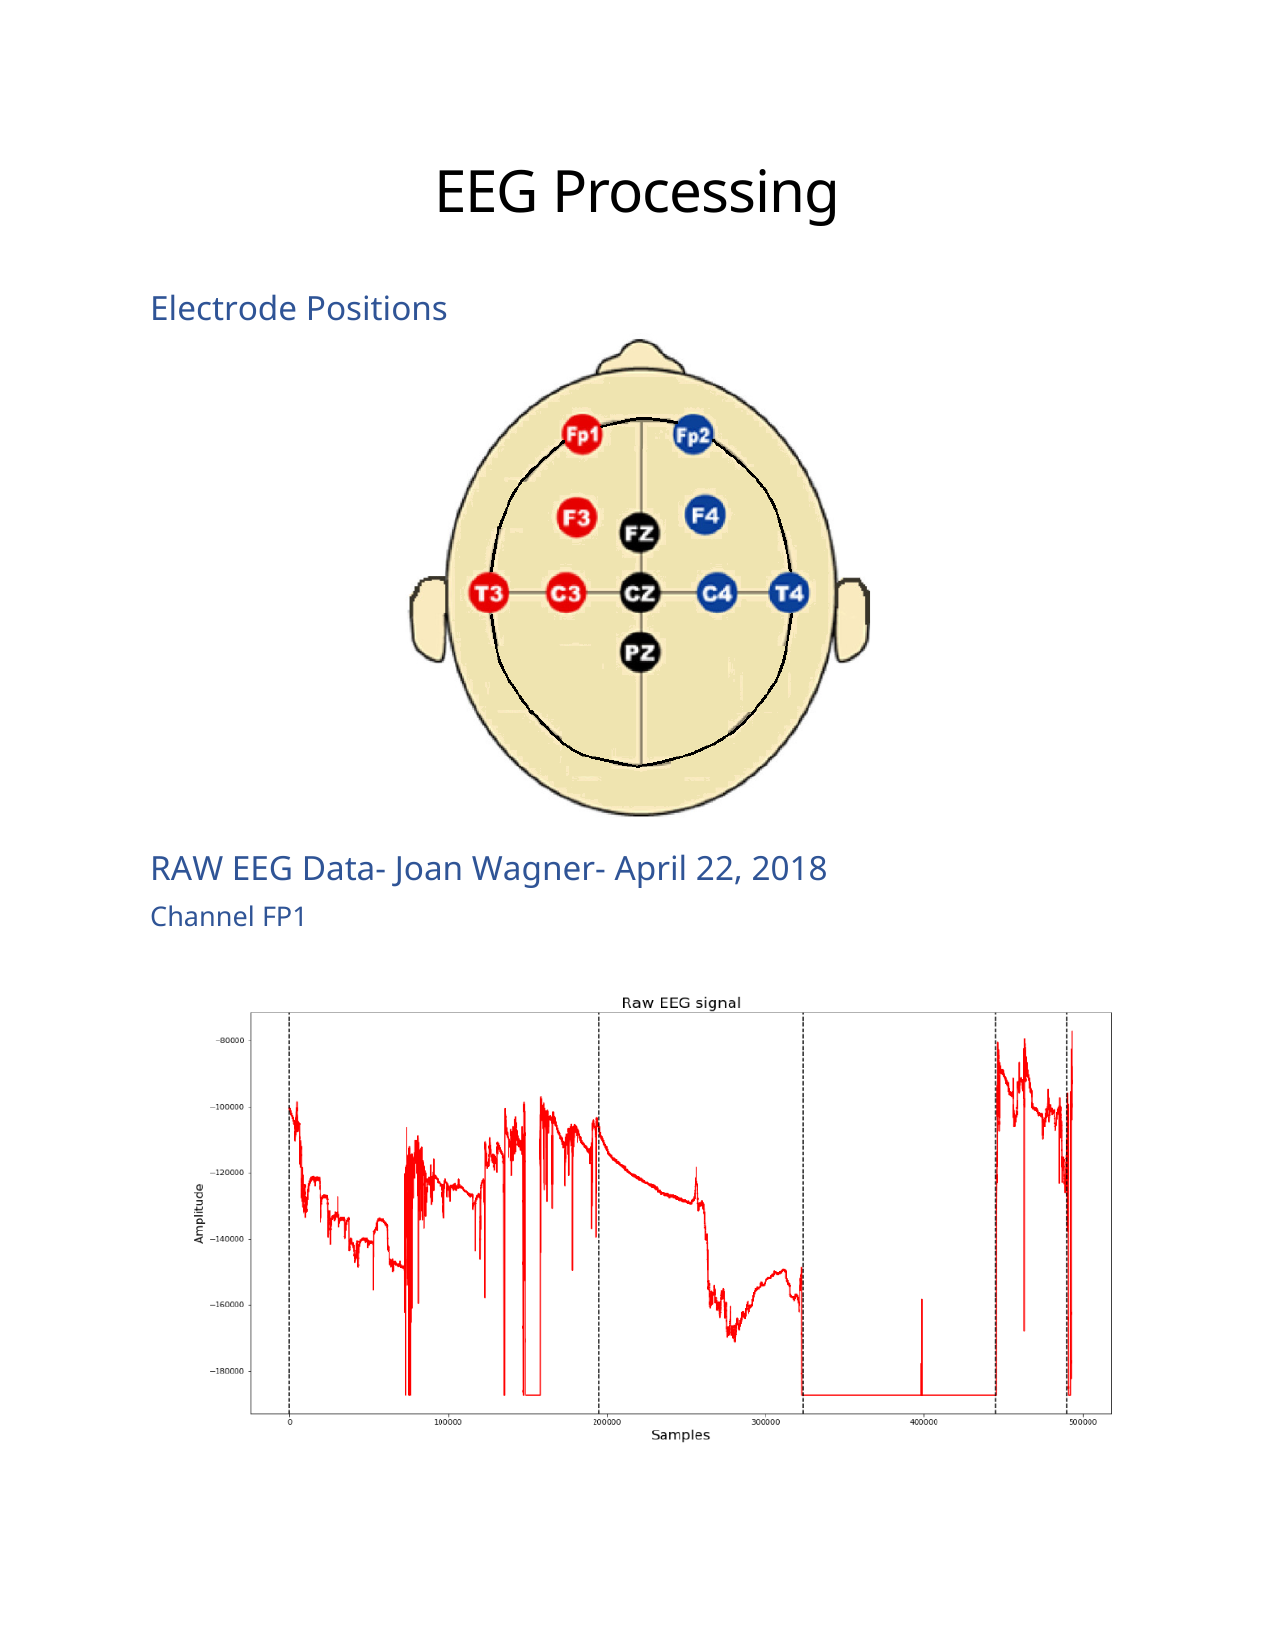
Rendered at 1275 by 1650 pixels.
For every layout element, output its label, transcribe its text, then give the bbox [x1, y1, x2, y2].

picture [150, 984, 1124, 1449]
subtitle RAW EEG Data- Joan Wagner- April 22, 2018 [150, 844, 1125, 890]
subtitle Channel FP1 [150, 898, 1125, 934]
title EEG Processing [150, 150, 1125, 229]
subtitle Electrode Positions [150, 285, 1125, 330]
picture [404, 333, 871, 818]
